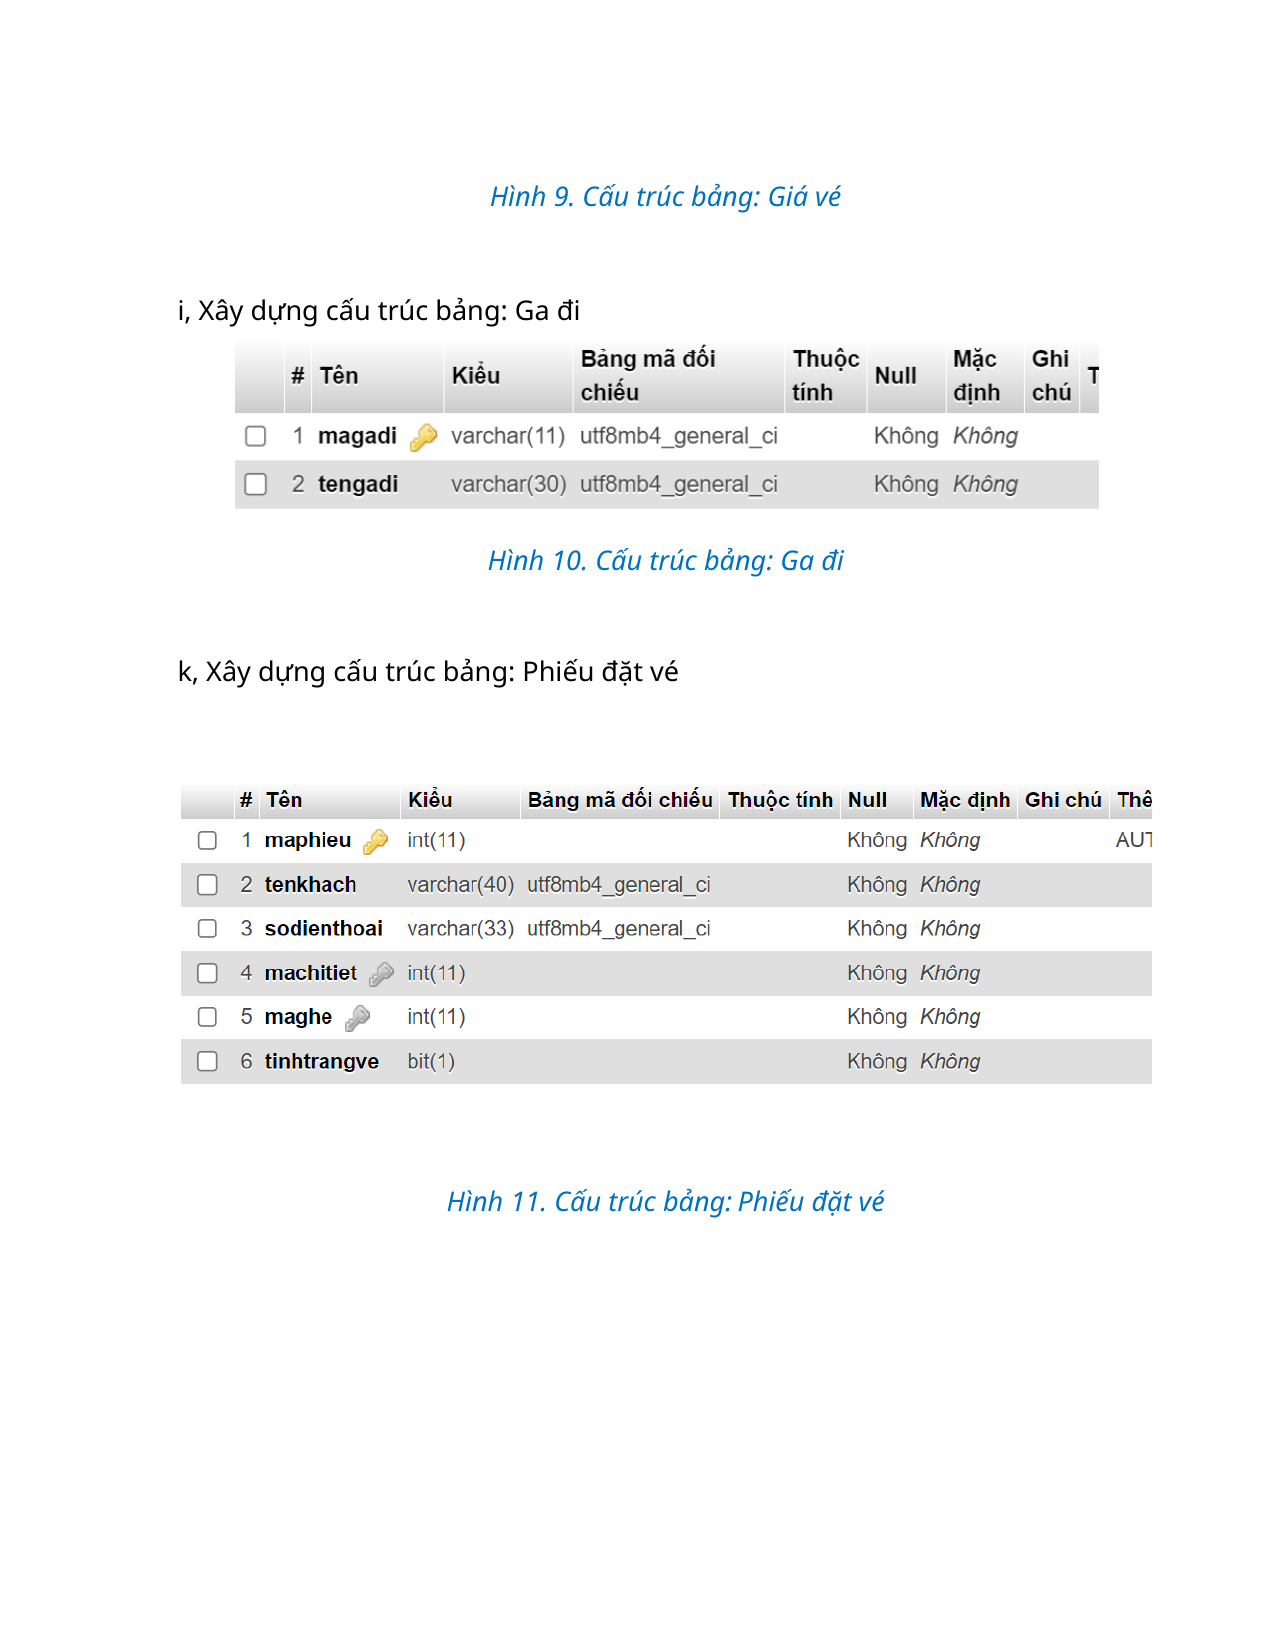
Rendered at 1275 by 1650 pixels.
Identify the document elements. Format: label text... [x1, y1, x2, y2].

picture [177, 770, 1153, 1102]
picture [235, 329, 1099, 515]
text i, Xây dựng cấu trúc bảng: Ga đi [177, 291, 1157, 328]
text k, Xây dựng cấu trúc bảng: Phiếu đặt vé [177, 653, 1157, 689]
